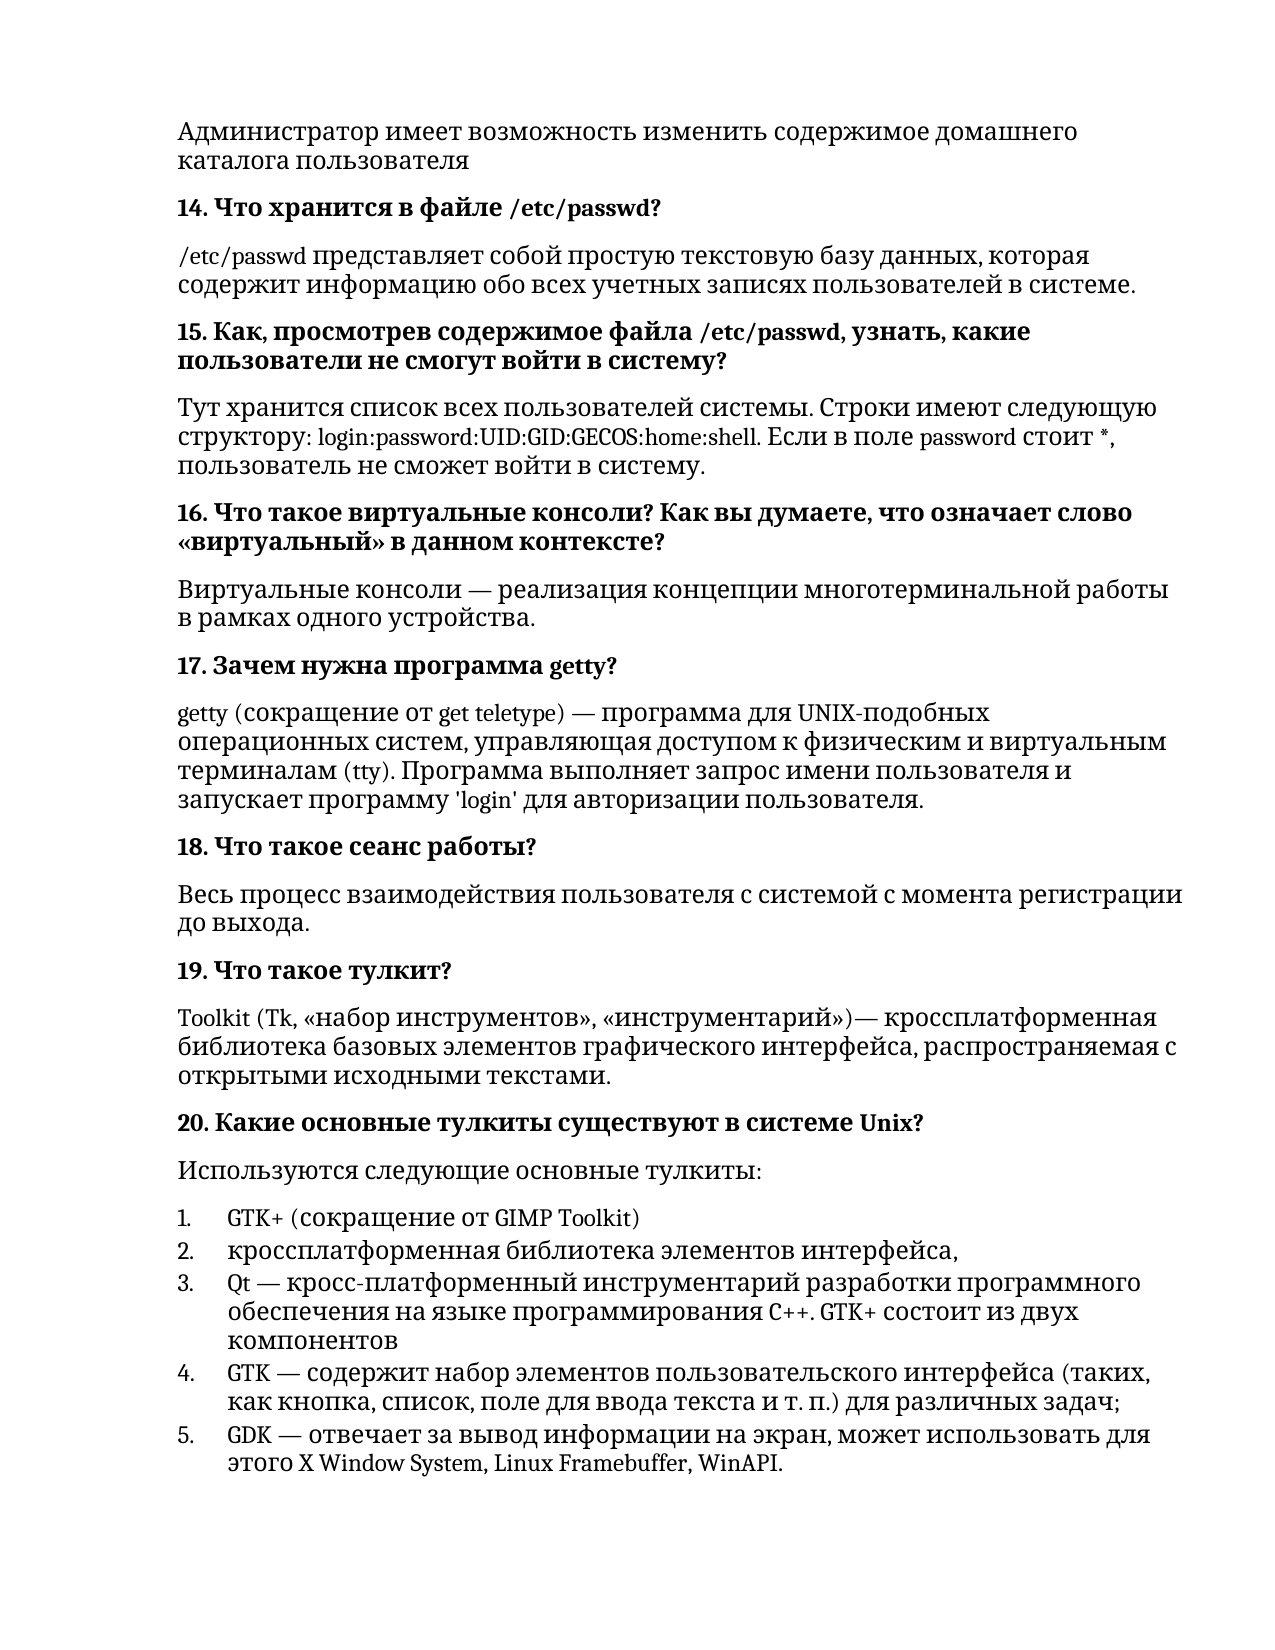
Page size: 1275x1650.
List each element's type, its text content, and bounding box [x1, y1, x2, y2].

text 20. Какие основные тулкиты существуют в системе Unix? [177, 1109, 1186, 1138]
text Весь процесс взаимодействия пользователя с системой с момента регистрации до выхода. [177, 881, 1186, 938]
text Используются следующие основные тулкиты: [177, 1157, 1186, 1186]
text 17. Зачем нужна программа getty? [177, 652, 1186, 681]
text 18. Что такое сеанс работы? [177, 833, 1186, 862]
text 15. Как, просмотрев содержимое файла /etc/passwd, узнать, какие пользователи не смогут войти в систему? [177, 318, 1186, 376]
text /etc/passwd представляет собой простую текстовую базу данных, которая содержит информацию обо всех учетных записях пользователей в системе. [177, 242, 1186, 299]
text Тут хранится список всех пользователей системы. Строки имеют следующую структору: login:password:UID:GID:GECOS:home:shell. Если в поле password стоит *, пользователь не сможет войти в систему. [177, 394, 1186, 481]
text Toolkit (Tk, «набор инструментов», «инструментарий»)— кроссплатформенная библиотека базовых элементов графического интерфейса, распространяемая с открытыми исходными текстами. [177, 1004, 1186, 1091]
list кроссплатформенная библиотека элементов интерфейса, [177, 1237, 1186, 1266]
list GDK — отвечает за вывод информации на экран, может использовать для этого X Window System, Linux Framebuffer, WinAPI. [177, 1421, 1186, 1478]
list Qt — кросс-платформенный инструментарий разработки программного обеспечения на языке программирования C++. GTK+ состоит из двух компонентов [177, 1269, 1186, 1356]
text 19. Что такое тулкит? [177, 957, 1186, 986]
text 14. Что хранится в файле /etc/passwd? [177, 194, 1186, 223]
list GTK — содержит набор элементов пользовательского интерфейса (таких, как кнопка, список, поле для ввода текста и т. п.) для различных задач; [177, 1359, 1186, 1417]
text getty (сокращение от get teletype) — программа для UNIX-подобных операционных систем, управляющая доступом к физическим и виртуальным терминалам (tty). Программа выполняет запрос имени пользователя и запускает программу 'login' для авторизации пользователя. [177, 699, 1186, 814]
text 16. Что такое виртуальные консоли? Как вы думаете, что означает слово «виртуальный» в данном контексте? [177, 499, 1186, 557]
text Администратор имеет возможность изменить содержимое домашнего каталога пользователя [177, 118, 1186, 176]
list GTK+ (сокращение от GIMP Toolkit) [177, 1204, 1186, 1233]
text Виртуальные консоли — реализация концепции многотерминальной работы в рамках одного устройства. [177, 576, 1186, 633]
